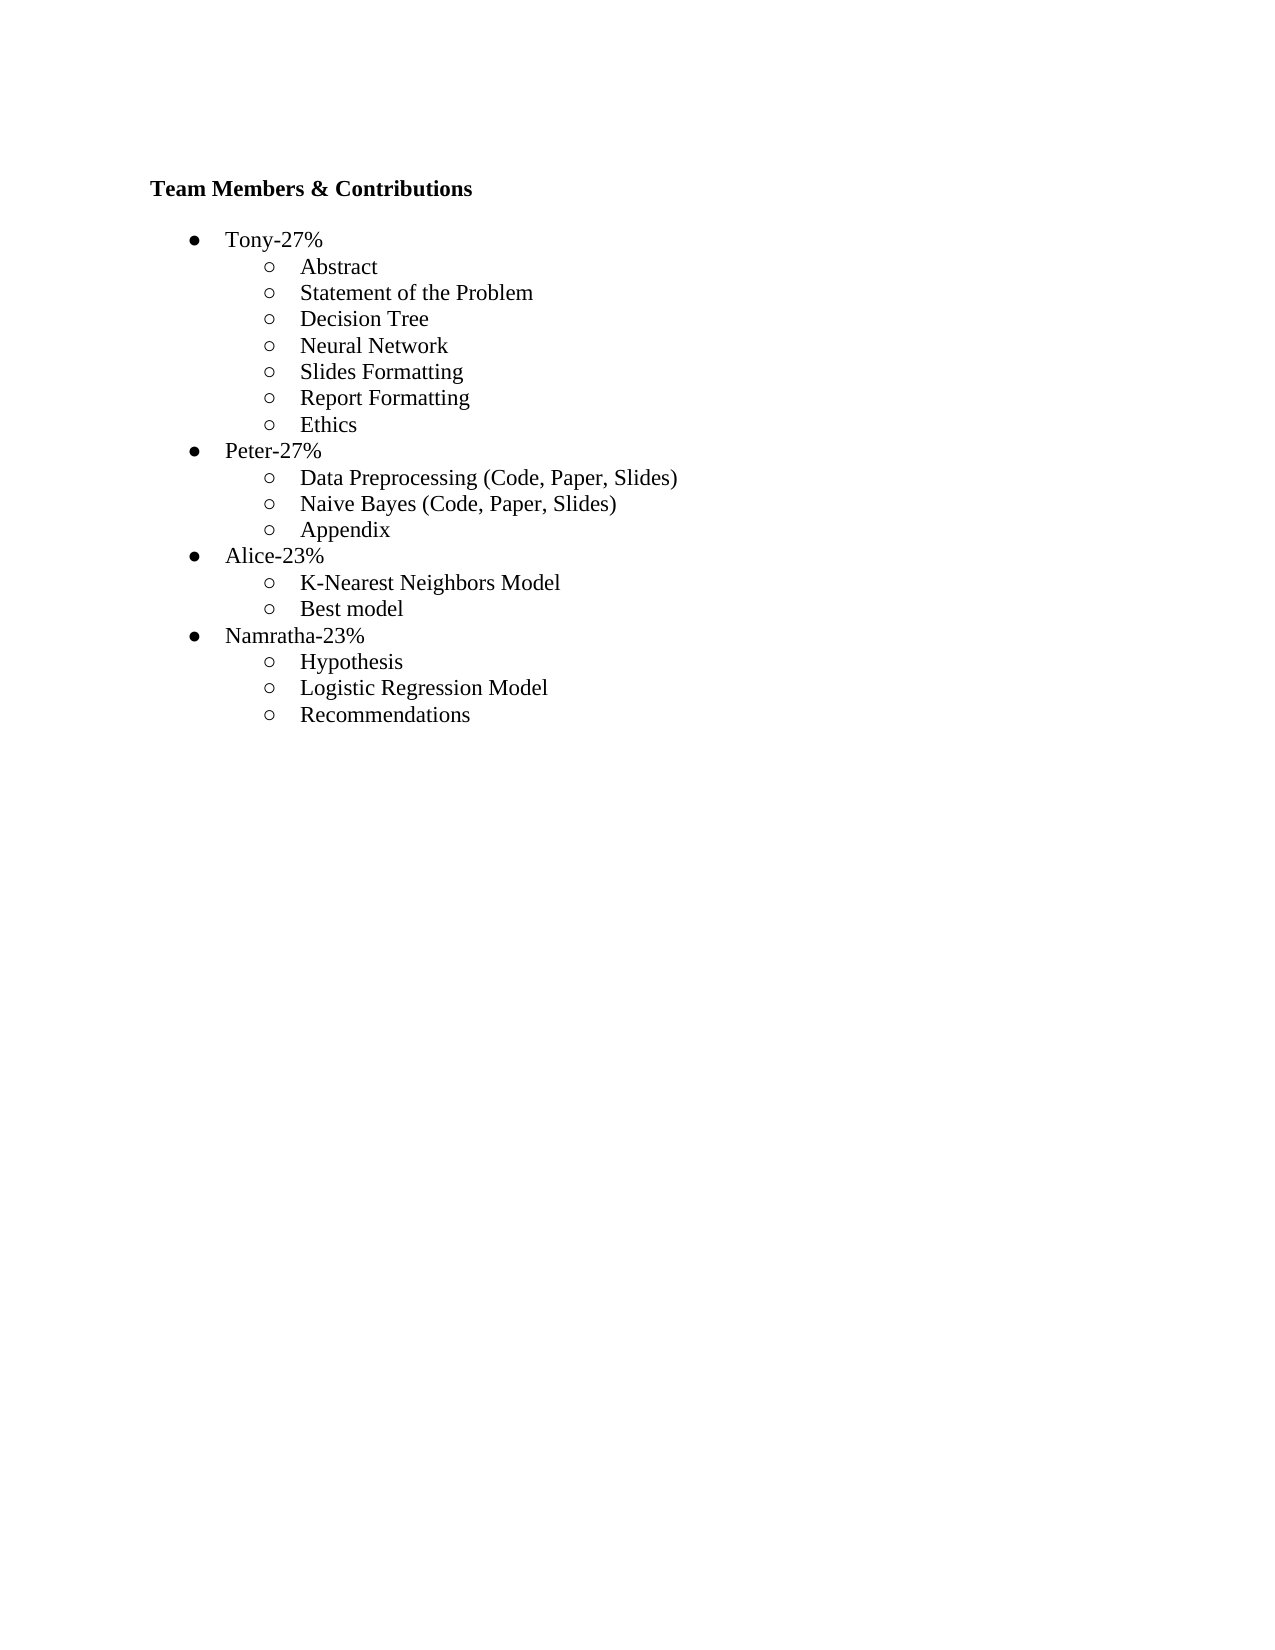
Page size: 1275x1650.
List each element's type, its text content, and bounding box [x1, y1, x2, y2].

list Tony-27% [187, 226, 1125, 253]
text Team Members & Contributions [150, 175, 1125, 201]
list K-Nearest Neighbors Model [262, 569, 1125, 595]
list Peter-27% [187, 437, 1125, 463]
list Recommendations [262, 701, 1125, 727]
list Abstract [262, 253, 1125, 279]
list Hypothesis [262, 648, 1125, 674]
list Neural Network [262, 332, 1125, 358]
list Report Formatting [262, 384, 1125, 411]
list Ethics [262, 411, 1125, 437]
list Naive Bayes (Code, Paper, Slides) [262, 490, 1125, 516]
list Statement of the Problem [262, 279, 1125, 305]
list Decision Tree [262, 305, 1125, 332]
list Data Preprocessing (Code, Paper, Slides) [262, 463, 1125, 490]
list Appendix [262, 516, 1125, 543]
list Slides Formatting [262, 358, 1125, 384]
list Best model [262, 595, 1125, 622]
list Logistic Regression Model [262, 674, 1125, 701]
list Namratha-23% [187, 622, 1125, 648]
list Alice-23% [187, 543, 1125, 569]
